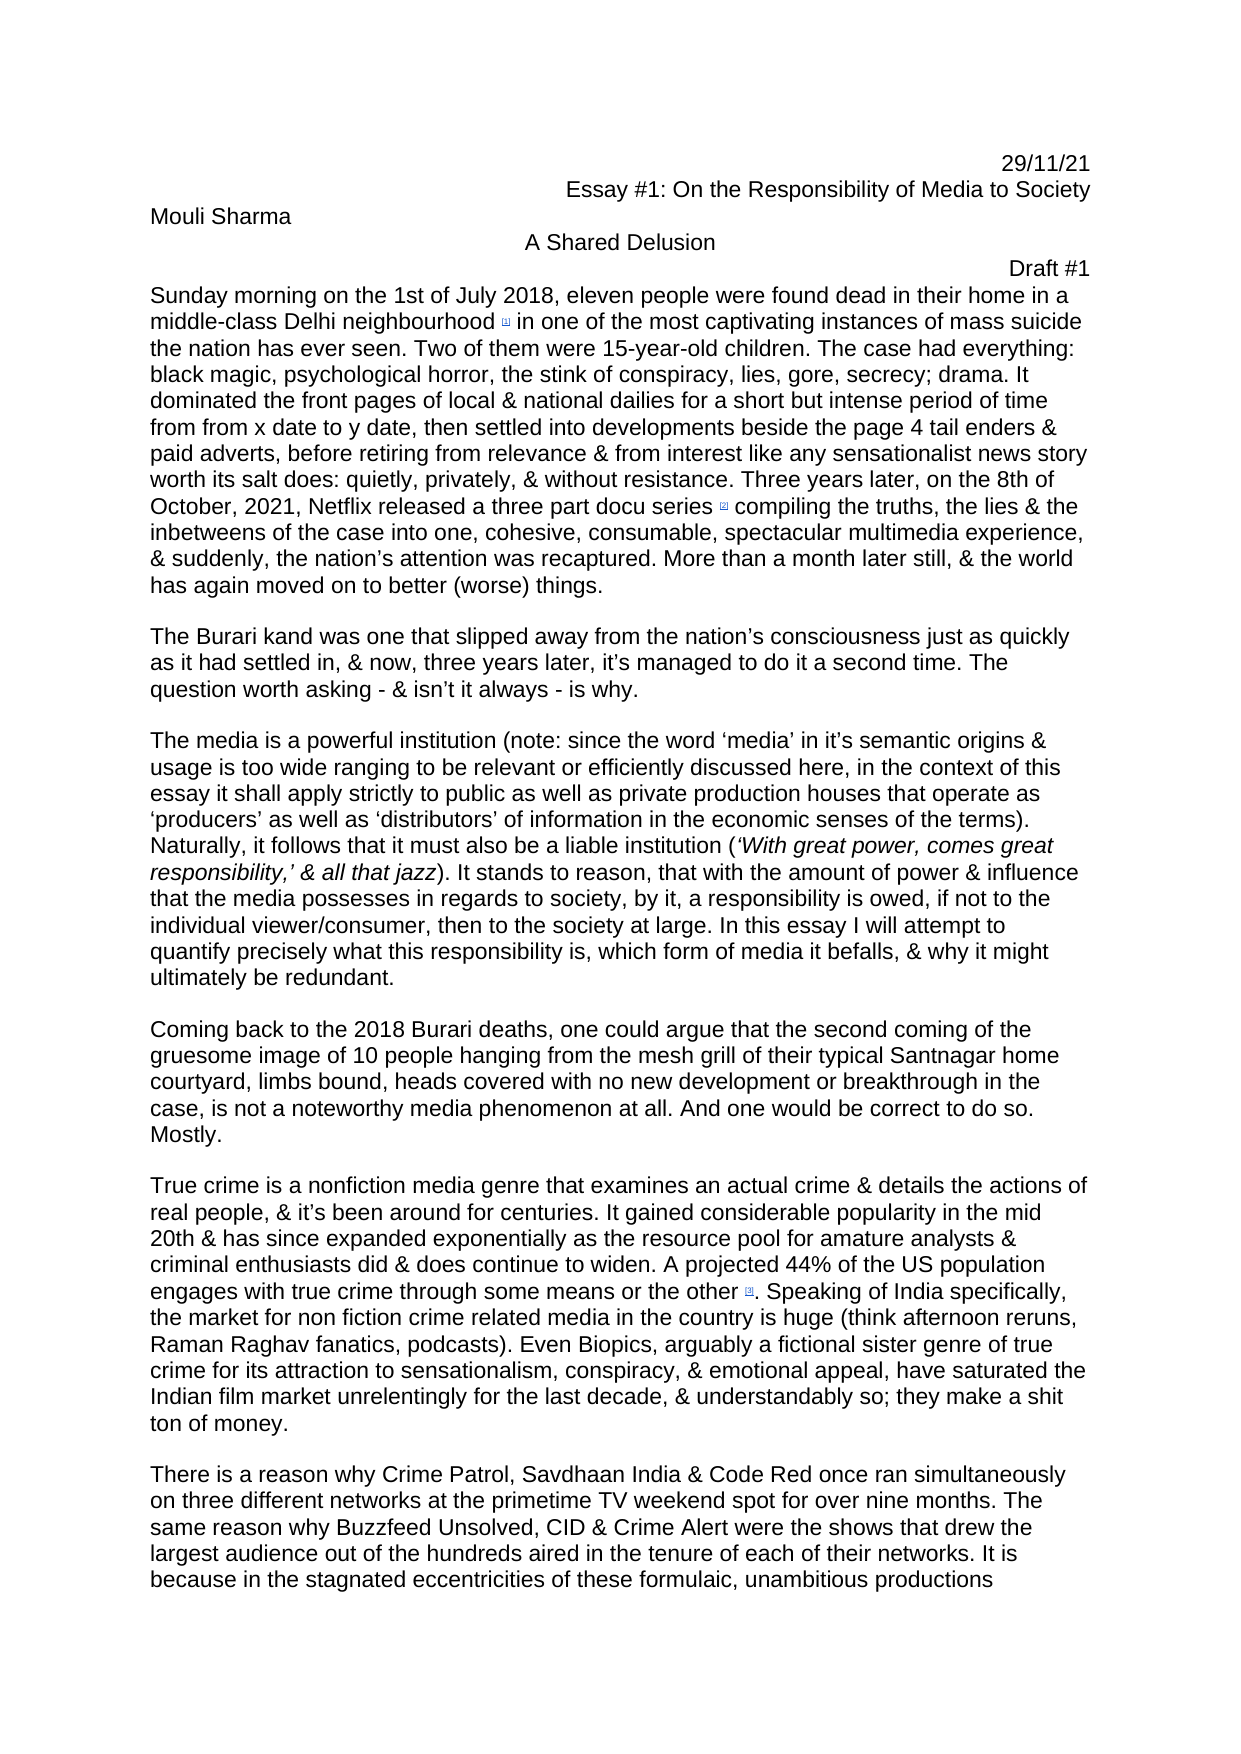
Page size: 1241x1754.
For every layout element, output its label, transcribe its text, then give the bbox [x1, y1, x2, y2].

text The media is a powerful institution (note: since the word ‘media’ in it’s semantic origins & usage is too wide ranging to be relevant or efficiently discussed here, in the context of this essay it shall apply strictly to public as well as private production houses that operate as ‘producers’ as well as ‘distributors’ of information in the economic senses of the terms). Naturally, it follows that it must also be a liable institution (‘With great power, comes great responsibility,’ & all that jazz). It stands to reason, that with the amount of power & influence that the media possesses in regards to society, by it, a responsibility is owed, if not to the individual viewer/consumer, then to the society at large. In this essay I will attempt to quantify precisely what this responsibility is, which form of media it befalls, & why it might ultimately be redundant. [150, 727, 1090, 991]
text Coming back to the 2018 Burari deaths, one could argue that the second coming of the gruesome image of 10 people hanging from the mesh grill of their typical Santnagar home courtyard, limbs bound, heads covered with no new development or breakthrough in the case, is not a noteworthy media phenomenon at all. And one would be correct to do so. Mostly. [150, 1016, 1090, 1147]
text True crime is a nonfiction media genre that examines an actual crime & details the actions of real people, & it’s been around for centuries. It gained considerable popularity in the mid 20th & has since expanded exponentially as the resource pool for amature analysts & criminal enthusiasts did & does continue to widen. A projected 44% of the US population engages with true crime through some means or the other [3]. Speaking of India specifically, the market for non fiction crime related media in the country is huge (think afternoon reruns, Raman Raghav fanatics, podcasts). Even Biopics, arguably a fictional sister genre of true crime for its attraction to sensationalism, conspiracy, & emotional appeal, have saturated the Indian film market unrelentingly for the last decade, & understandably so; they make a shit ton of money. [150, 1172, 1090, 1436]
text Essay #1: On the Responsibility of Media to Society [150, 176, 1090, 203]
text Mouli Sharma [150, 203, 1090, 229]
text 29/11/21 [150, 150, 1090, 176]
text Draft #1 [150, 255, 1090, 282]
text The Burari kand was one that slipped away from the nation’s consciousness just as quickly as it had settled in, & now, three years later, it’s managed to do it a second time. The question worth asking - & isn’t it always - is why. [150, 623, 1090, 702]
text A Shared Delusion [150, 229, 1090, 255]
text Sunday morning on the 1st of July 2018, eleven people were found dead in their home in a middle-class Delhi neighbourhood [1] in one of the most captivating instances of mass suicide the nation has ever seen. Two of them were 15-year-old children. The case had everything: black magic, psychological horror, the stink of conspiracy, lies, gore, secrecy; drama. It dominated the front pages of local & national dailies for a short but intense period of time from from x date to y date, then settled into developments beside the page 4 tail enders & paid adverts, before retiring from relevance & from interest like any sensationalist news story worth its salt does: quietly, privately, & without resistance. Three years later, on the 8th of October, 2021, Netflix released a three part docu series [2] compiling the truths, the lies & the inbetweens of the case into one, cohesive, consumable, spectacular multimedia experience, & suddenly, the nation’s attention was recaptured. More than a month later still, & the world has again moved on to better (worse) things. [150, 282, 1090, 598]
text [150, 1461, 1090, 1593]
